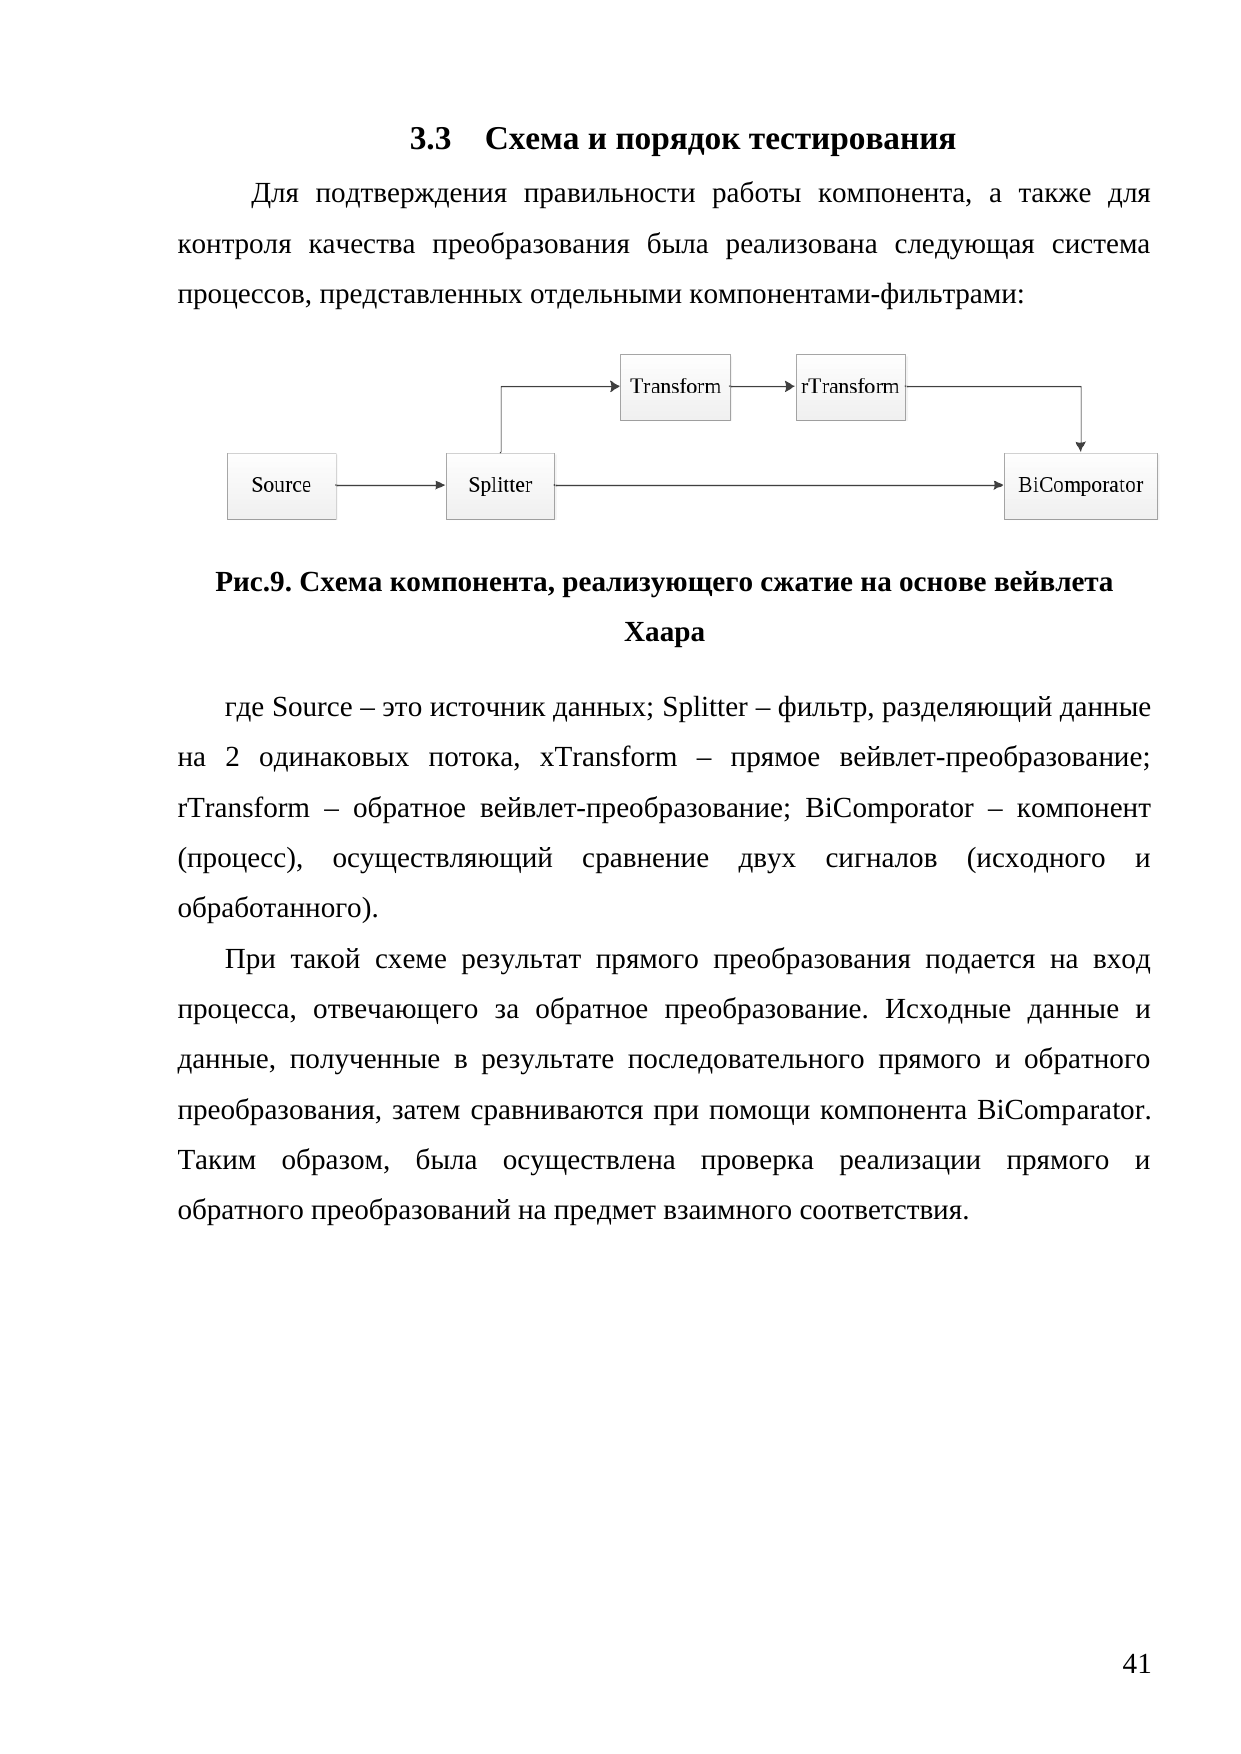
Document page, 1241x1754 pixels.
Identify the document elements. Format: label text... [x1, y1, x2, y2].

text Для подтверждения правильности работы компонента, а также для контроля качества преобразования была реализована следующая система процессов, представленных отдельными компонентами-фильтрами: [177, 176, 1152, 310]
text где Source – это источник данных; Splitter – фильтр, разделяющий данные на 2 одинаковых потока, xTransform – прямое вейвлет-преобразование; rTransform – обратное вейвлет-преобразование; BiComporator – компонент (процесс), осуществляющий сравнение двух сигналов (исходного и обработанного). [177, 689, 1152, 924]
subtitle Схема и порядок тестирования [215, 118, 1152, 156]
text Рис.9. Схема компонента, реализующего сжатие на основе вейвлета Хаара [177, 352, 1152, 647]
text При такой схеме результат прямого преобразования подается на вход процесса, отвечающего за обратное преобразование. Исходные данные и данные, полученные в результате последовательного прямого и обратного преобразования, затем сравниваются при помощи компонента BiComparator. Таким образом, была осуществлена проверка реализации прямого и обратного преобразований на предмет взаимного соответствия. [177, 941, 1152, 1226]
